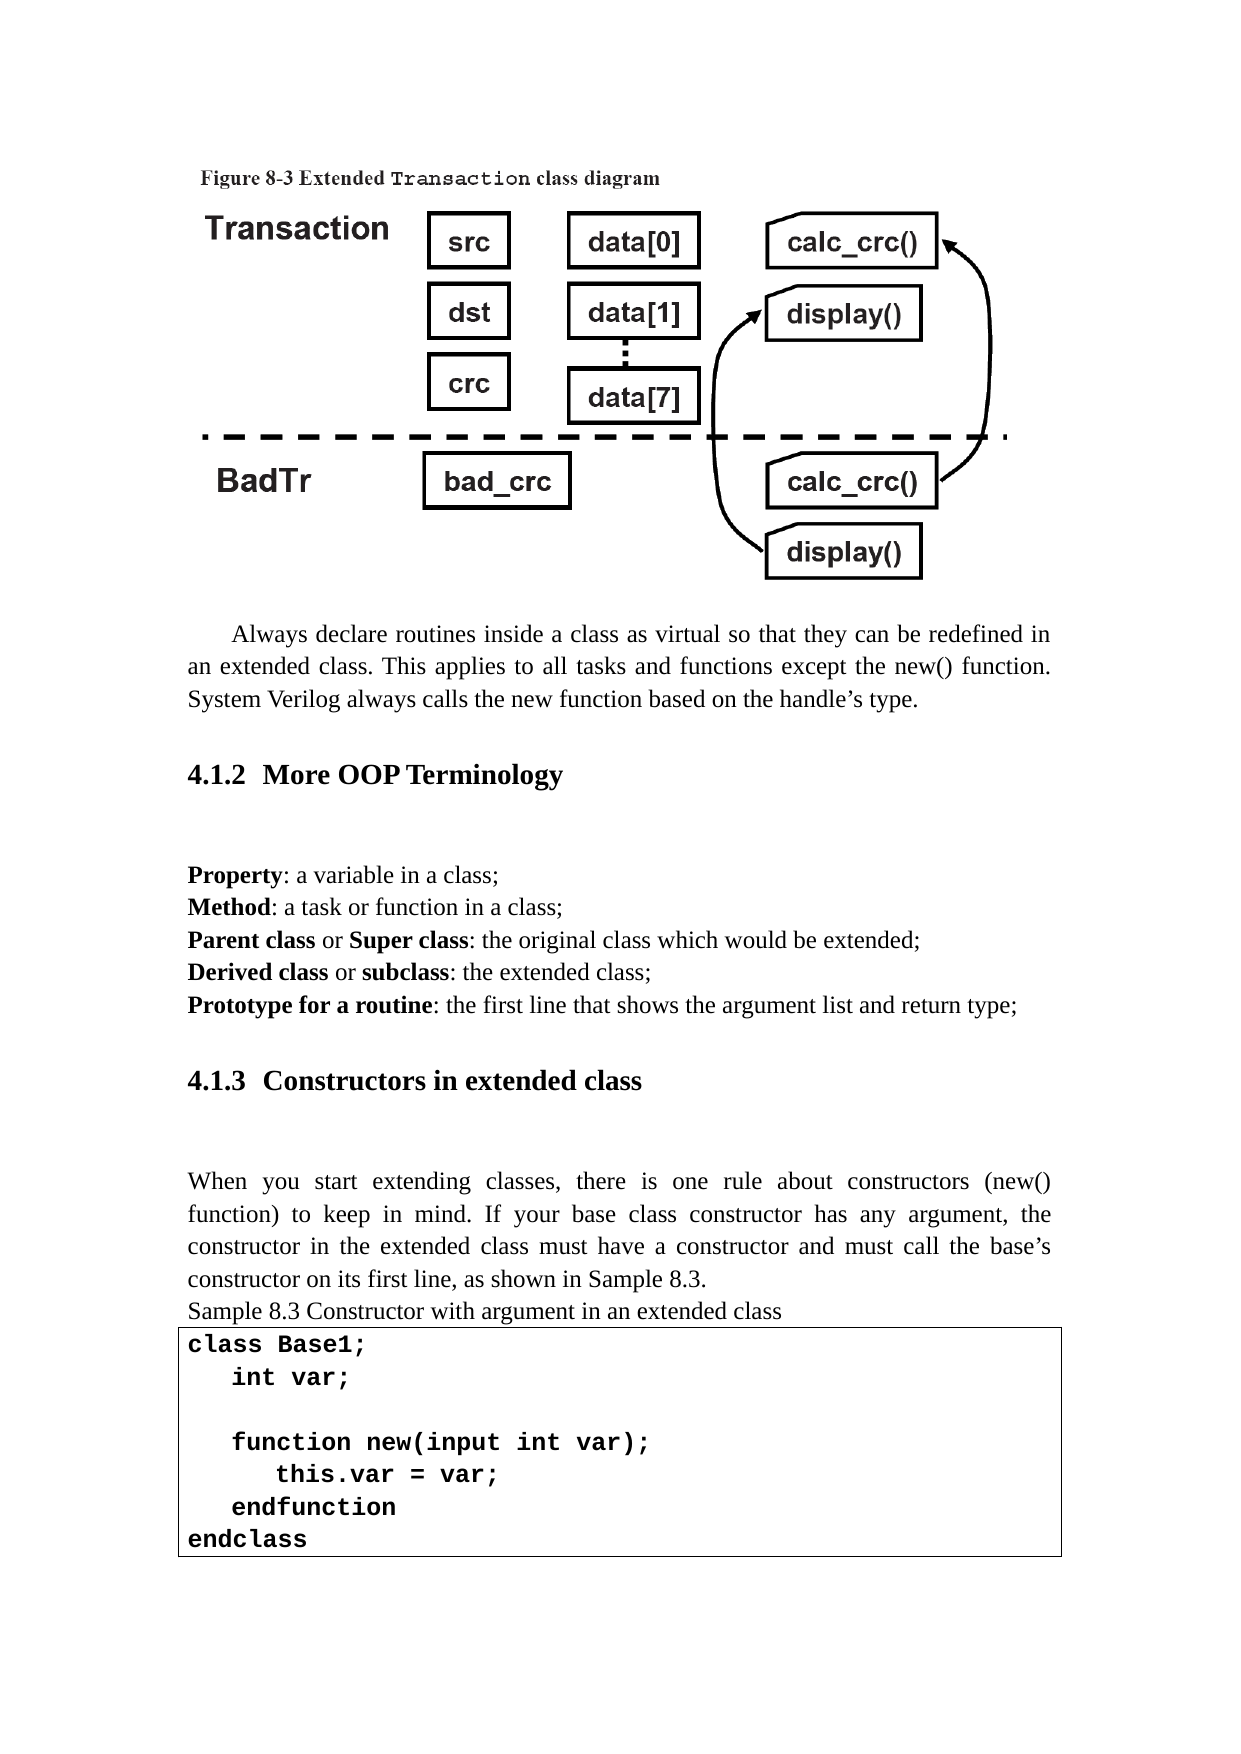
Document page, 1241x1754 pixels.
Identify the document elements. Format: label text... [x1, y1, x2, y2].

text class Base1; [179, 1328, 1061, 1362]
subtitle Constructors in extended class [187, 1048, 1053, 1113]
text Method: a task or function in a class; [187, 891, 1053, 923]
text endfunction [187, 1492, 1053, 1525]
text Sample 8.3 Constructor with argument in an extended class [187, 1294, 1053, 1327]
text endclass [187, 1525, 1053, 1556]
text Derived class or subclass: the extended class; [187, 956, 1053, 988]
text Parent class or Super class: the original class which would be extended; [187, 923, 1053, 956]
text int var; [187, 1362, 1053, 1395]
text this.var = var; [187, 1460, 1053, 1492]
text Property: a variable in a class; [187, 858, 1053, 891]
text function new(input int var); [187, 1427, 1053, 1460]
subtitle More OOP Terminology [187, 742, 1053, 807]
text Always declare routines inside a class as virtual so that they can be redefined in an extended class. This applies to all tasks and functions except the new() function. System Verilog always calls the new function based on the handle’s type. [187, 617, 1053, 714]
text When you start extending classes, there is one rule about constructors (new() function) to keep in mind. If your base class constructor has any argument, the constructor in the extended class must have a constructor and must call the base’s constructor on its first line, as shown in Sample 8.3. [187, 1164, 1053, 1294]
text Prototype for a routine: the first line that shows the argument list and return type; [187, 988, 1053, 1021]
